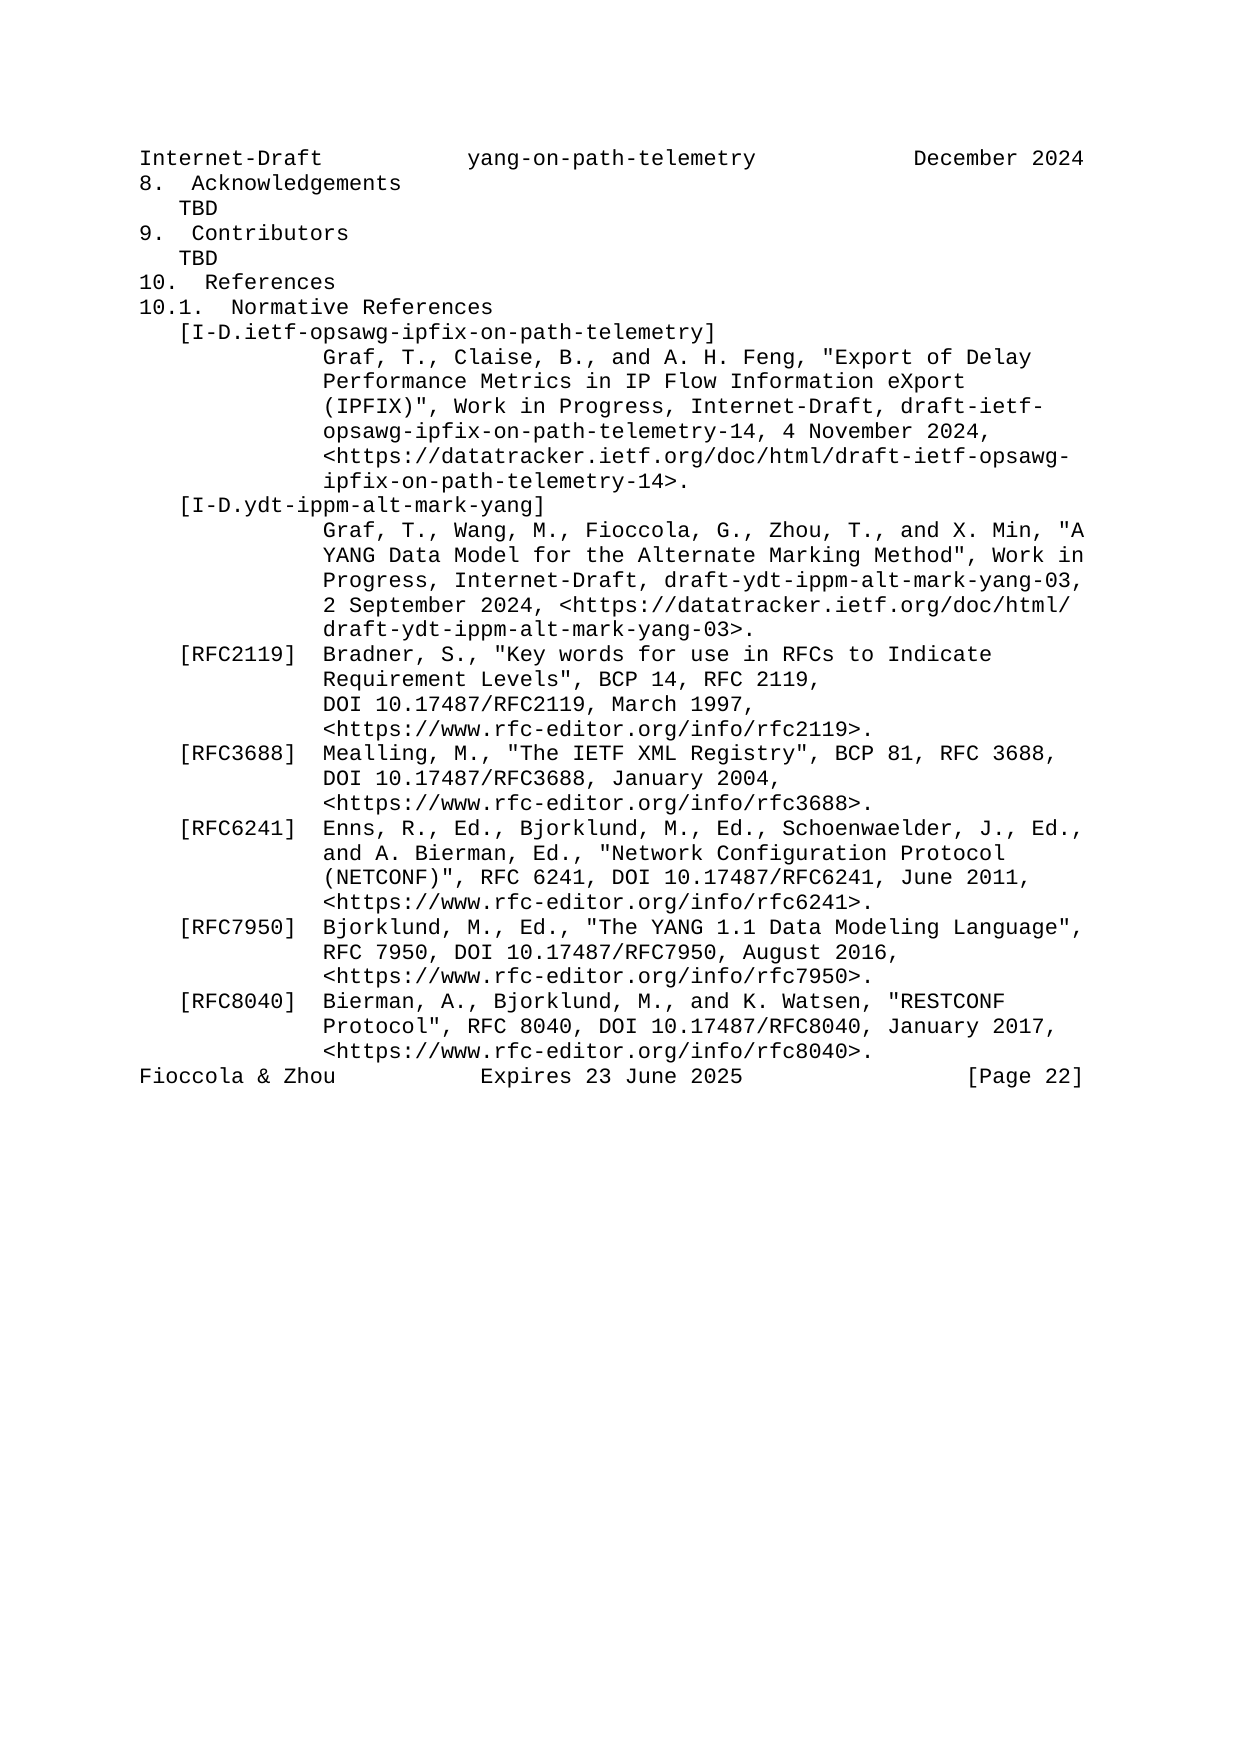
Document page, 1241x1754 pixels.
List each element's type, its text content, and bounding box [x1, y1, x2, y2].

text <https://www.rfc-editor.org/info/rfc3688>. [139, 792, 1101, 817]
text [I-D.ietf-opsawg-ipfix-on-path-telemetry] [139, 321, 1101, 346]
text [RFC8040] Bierman, A., Bjorklund, M., and K. Watsen, "RESTCONF [139, 991, 1101, 1015]
text draft-ydt-ippm-alt-mark-yang-03>. [139, 619, 1101, 643]
text [RFC6241] Enns, R., Ed., Bjorklund, M., Ed., Schoenwaelder, J., Ed., [139, 817, 1101, 842]
text Fioccola & Zhou Expires 23 June 2025 [Page 22] [139, 1065, 1101, 1090]
text <https://www.rfc-editor.org/info/rfc6241>. [139, 891, 1101, 916]
text Progress, Internet-Draft, draft-ydt-ippm-alt-mark-yang-03, [139, 569, 1101, 594]
text RFC 7950, DOI 10.17487/RFC7950, August 2016, [139, 941, 1101, 966]
text DOI 10.17487/RFC2119, March 1997, [139, 693, 1101, 718]
text Requirement Levels", BCP 14, RFC 2119, [139, 668, 1101, 693]
text Graf, T., Wang, M., Fioccola, G., Zhou, T., and X. Min, "A [139, 519, 1101, 544]
text TBD [139, 197, 1101, 222]
text <https://www.rfc-editor.org/info/rfc8040>. [139, 1040, 1101, 1065]
text 10. References [139, 272, 1101, 296]
text <https://www.rfc-editor.org/info/rfc2119>. [139, 718, 1101, 743]
text [RFC7950] Bjorklund, M., Ed., "The YANG 1.1 Data Modeling Language", [139, 916, 1101, 941]
text 8. Acknowledgements [139, 172, 1101, 197]
text <https://www.rfc-editor.org/info/rfc7950>. [139, 966, 1101, 991]
text (NETCONF)", RFC 6241, DOI 10.17487/RFC6241, June 2011, [139, 867, 1101, 891]
text 10.1. Normative References [139, 296, 1101, 321]
text opsawg-ipfix-on-path-telemetry-14, 4 November 2024, [139, 420, 1101, 445]
text [I-D.ydt-ippm-alt-mark-yang] [139, 495, 1101, 519]
text ipfix-on-path-telemetry-14>. [139, 470, 1101, 495]
text Graf, T., Claise, B., and A. H. Feng, "Export of Delay [139, 346, 1101, 371]
text [RFC2119] Bradner, S., "Key words for use in RFCs to Indicate [139, 643, 1101, 668]
text 9. Contributors [139, 222, 1101, 247]
text TBD [139, 247, 1101, 272]
text Internet-Draft yang-on-path-telemetry December 2024 [139, 148, 1101, 172]
text (IPFIX)", Work in Progress, Internet-Draft, draft-ietf- [139, 396, 1101, 420]
text DOI 10.17487/RFC3688, January 2004, [139, 767, 1101, 792]
text Protocol", RFC 8040, DOI 10.17487/RFC8040, January 2017, [139, 1015, 1101, 1040]
text 2 September 2024, <https://datatracker.ietf.org/doc/html/ [139, 594, 1101, 619]
text YANG Data Model for the Alternate Marking Method", Work in [139, 544, 1101, 569]
text [RFC3688] Mealling, M., "The IETF XML Registry", BCP 81, RFC 3688, [139, 743, 1101, 767]
text Performance Metrics in IP Flow Information eXport [139, 371, 1101, 396]
text <https://datatracker.ietf.org/doc/html/draft-ietf-opsawg- [139, 445, 1101, 470]
text and A. Bierman, Ed., "Network Configuration Protocol [139, 842, 1101, 867]
